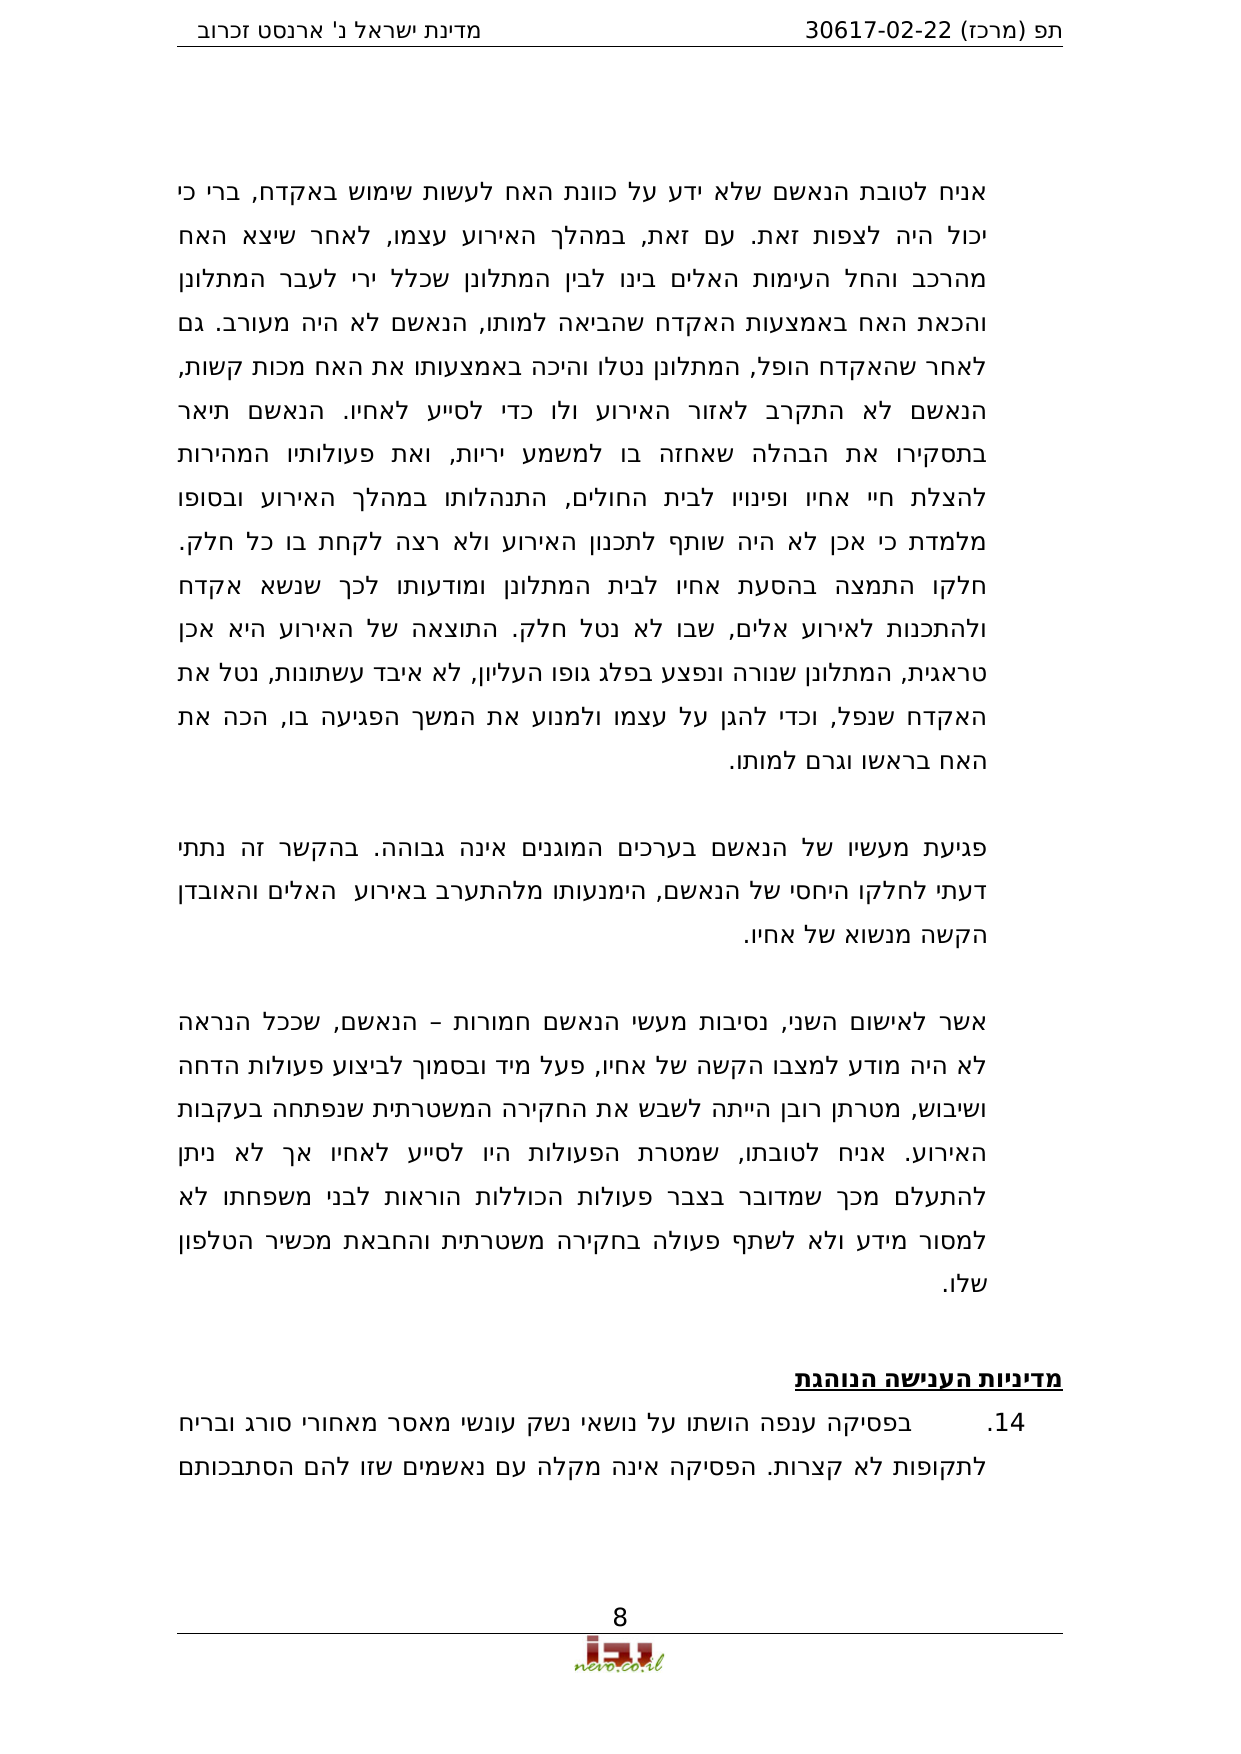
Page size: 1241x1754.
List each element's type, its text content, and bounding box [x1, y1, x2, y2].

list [177, 1408, 1026, 1481]
list אשר לאישום השני, נסיבות מעשי הנאשם חמורות – הנאשם, שככל הנראה לא היה מודע למצבו הקשה של אחיו, פעל מיד ובסמוך לביצוע פעולות הדחה ושיבוש, מטרתן רובן הייתה לשבש את החקירה המשטרתית שנפתחה בעקבות האירוע. אניח לטובתו, שמטרת הפעולות היו לסייע לאחיו אך לא ניתן להתעלם מכך שמדובר בצבר פעולות הכוללות הוראות לבני משפחתו לא למסור מידע ולא לשתף פעולה בחקירה משטרתית והחבאת מכשיר הטלפון שלו. [177, 1007, 988, 1299]
text מדיניות הענישה הנוהגת [177, 1364, 1063, 1394]
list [177, 177, 1026, 775]
picture [574, 1635, 666, 1673]
list פגיעת מעשיו של הנאשם בערכים המוגנים אינה גבוהה. בהקשר זה נתתי דעתי לחלקו היחסי של הנאשם, הימנעותו מלהתערב באירוע האלים והאובדן הקשה מנשוא של אחיו. [177, 833, 988, 949]
